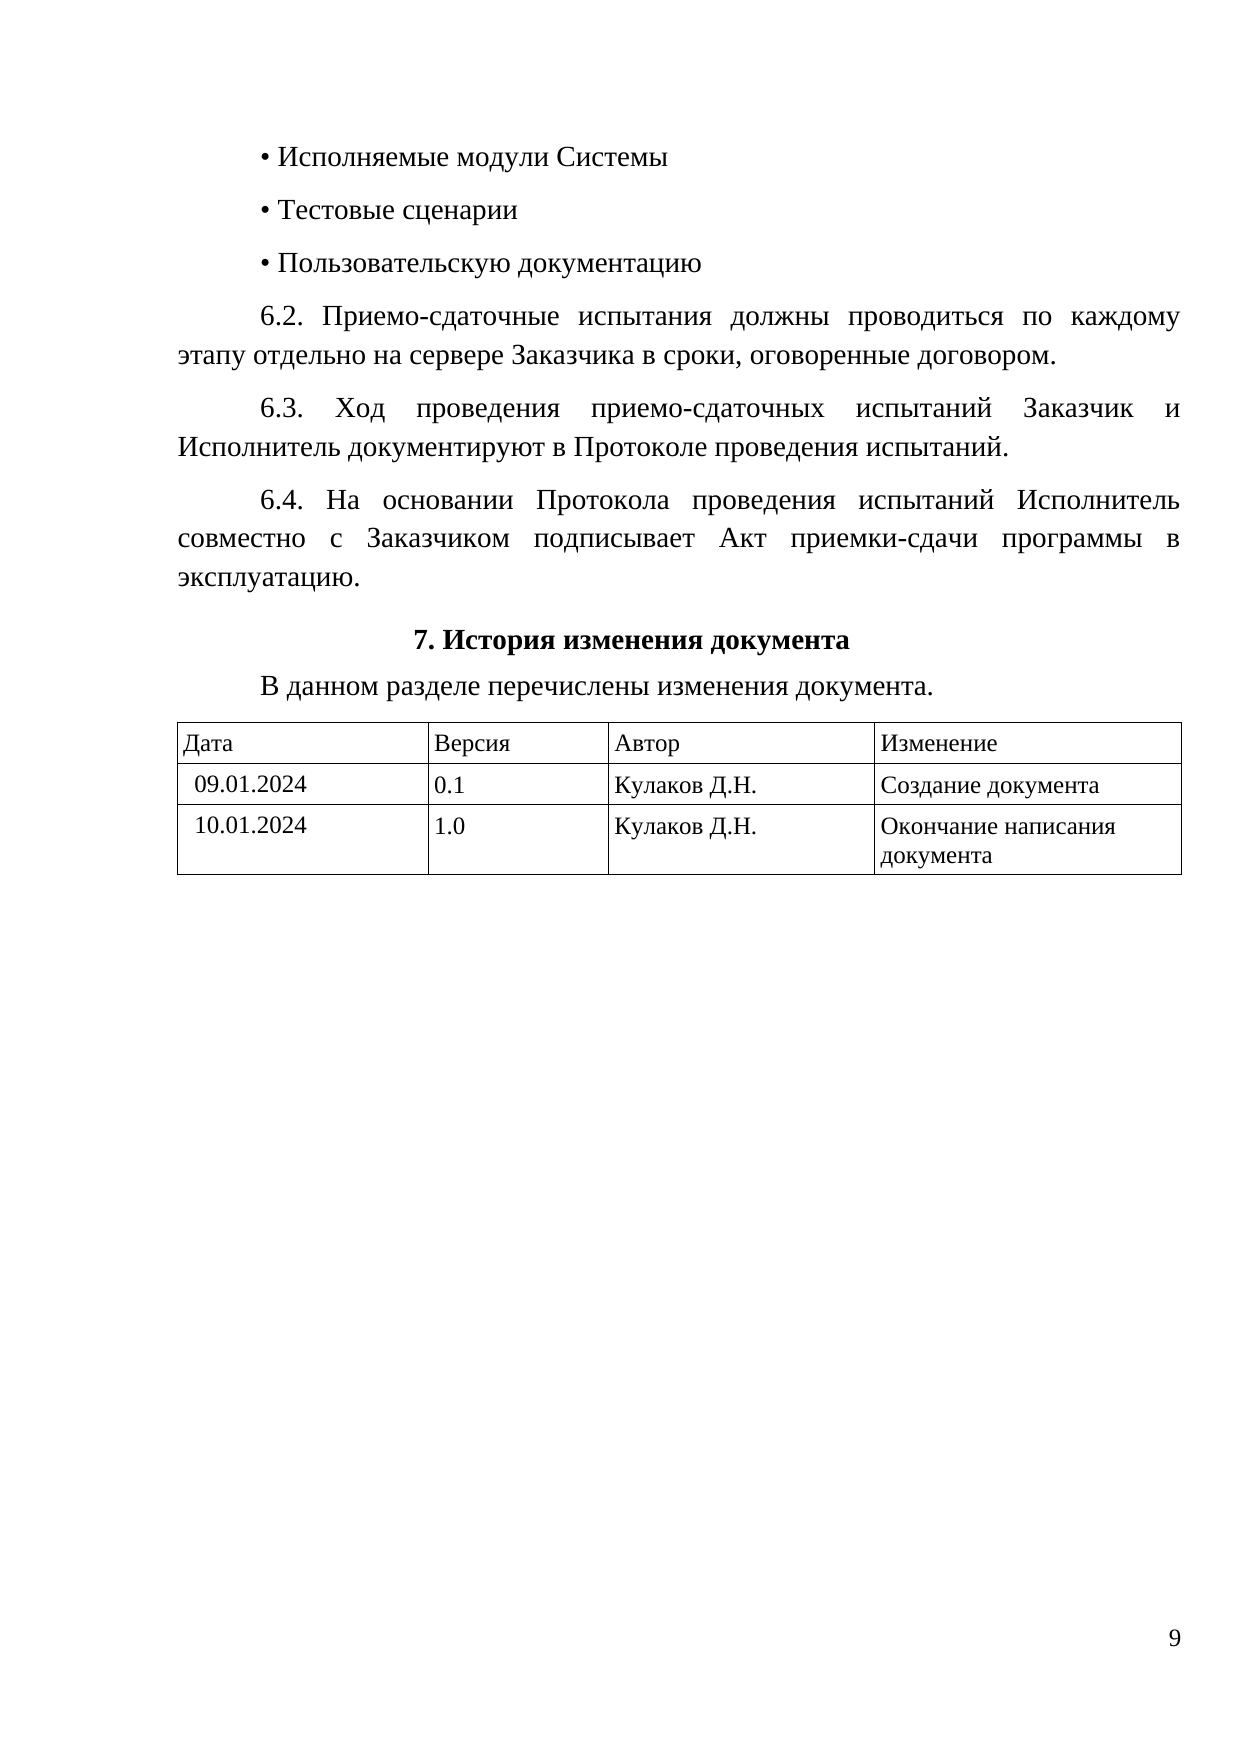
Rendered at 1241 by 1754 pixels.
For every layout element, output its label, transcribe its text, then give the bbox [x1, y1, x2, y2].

text 6.3. Ход проведения приемо-сдаточных испытаний Заказчик и Исполнитель документируют в Протоколе проведения испытаний. [177, 390, 1181, 462]
text 6.2. Приемо-сдаточные испытания должны проводиться по каждому этапу отдельно на сервере Заказчика в сроки, оговоренные договором. [177, 298, 1181, 371]
table_header Версия [429, 723, 608, 763]
text • Пользовательскую документацию [177, 245, 1181, 279]
table_cell Кулаков Д.Н. [609, 805, 874, 874]
text 6.4. На основании Протокола проведения испытаний Исполнитель совместно с Заказчиком подписывает Акт приемки-сдачи программы в эксплуатацию. [177, 482, 1181, 592]
table_cell 1.0 [429, 805, 608, 874]
text • Исполняемые модули Системы [177, 139, 1181, 173]
table_cell Кулаков Д.Н. [609, 764, 874, 804]
table_cell Окончание написания документа [875, 805, 1181, 874]
text • Тестовые сценарии [177, 192, 1181, 226]
table_cell 0.1 [429, 764, 608, 804]
table_cell 09.01.2024 [178, 764, 428, 804]
subtitle История изменения документа [424, 622, 933, 656]
table_cell Создание документа [875, 764, 1181, 804]
text В данном разделе перечислены изменения документа. [177, 668, 1181, 702]
table_header Автор [609, 723, 874, 763]
table_header Дата [178, 723, 428, 763]
table_cell 10.01.2024 [178, 805, 428, 874]
table_header Изменение [875, 723, 1181, 763]
